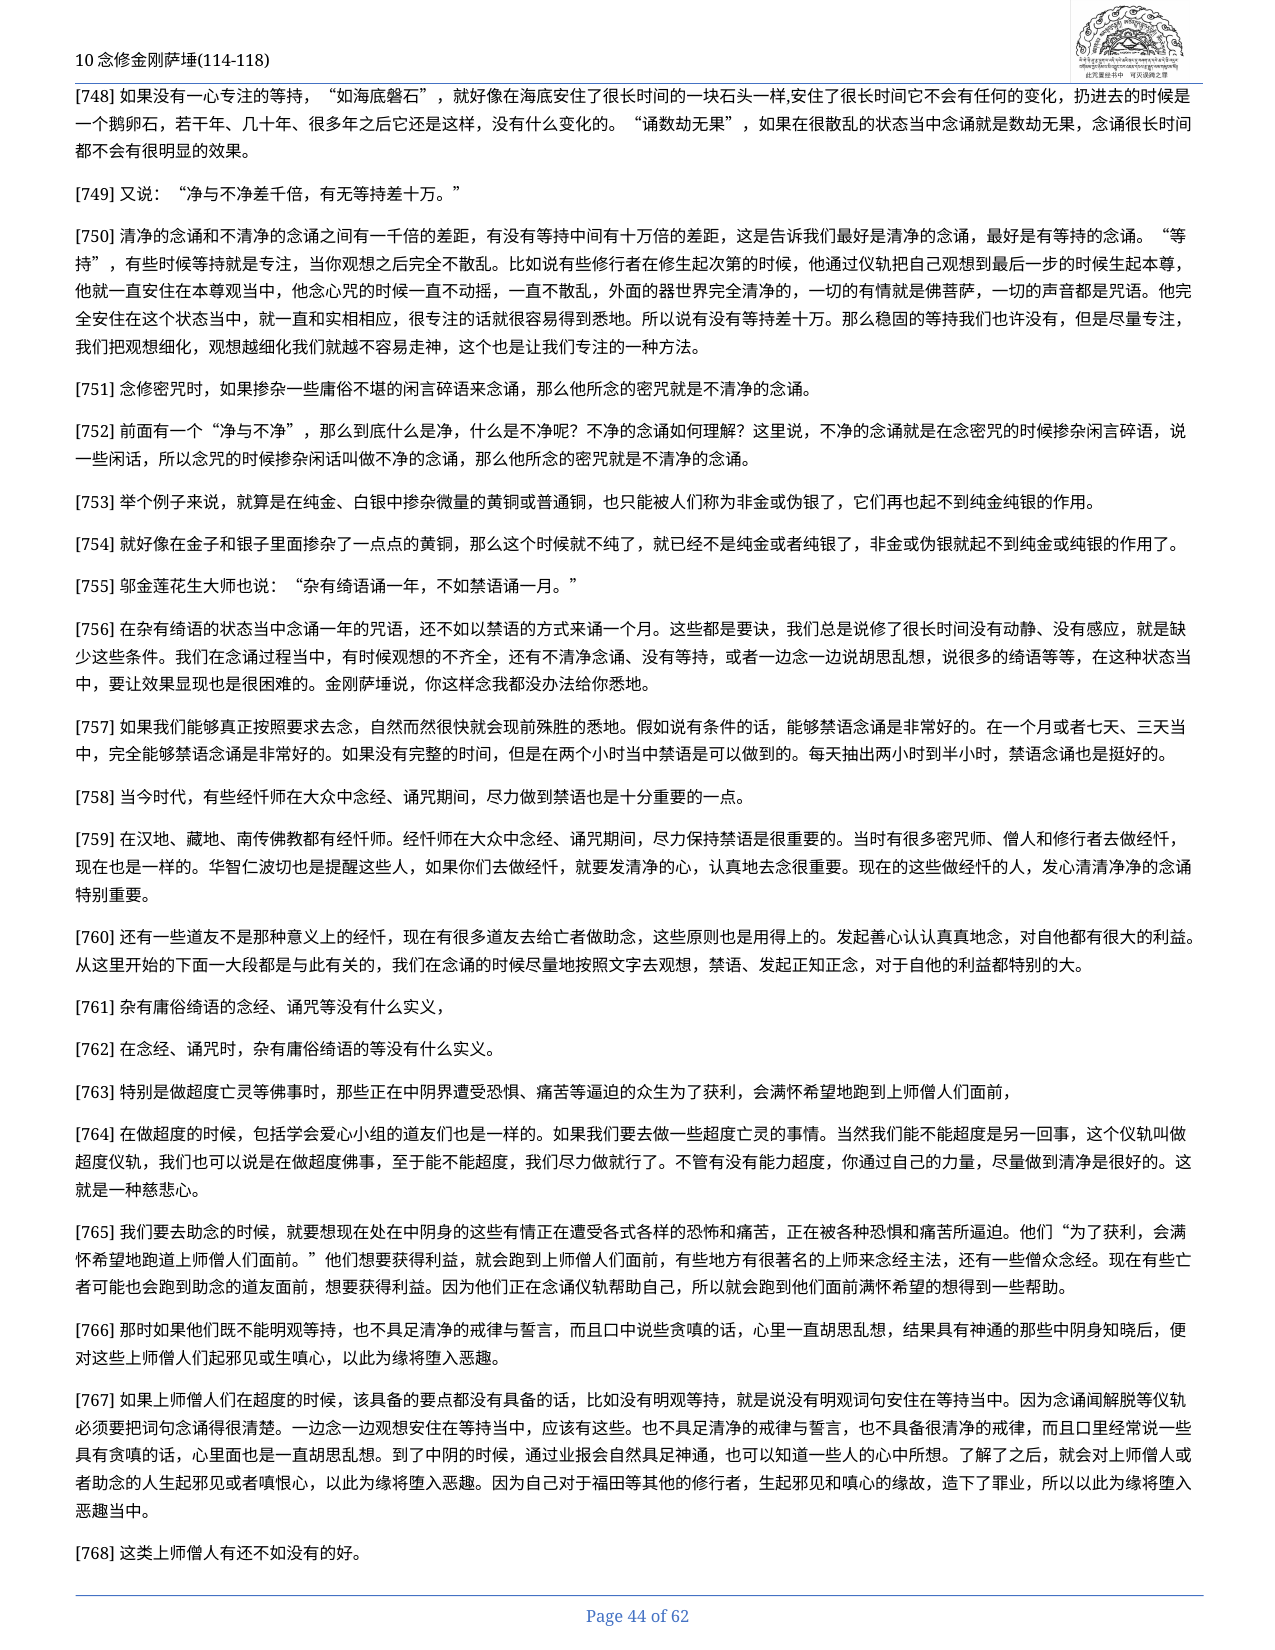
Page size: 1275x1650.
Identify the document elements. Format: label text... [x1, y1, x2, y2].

text [766] 那时如果他们既不能明观等持，也不具足清净的戒律与誓言，而且口中说些贪嗔的话，心里一直胡思乱想，结果具有神通的那些中阴身知晓后，便对这些上师僧人们起邪见或生嗔心，以此为缘将堕入恶趣。 [75, 1317, 1200, 1369]
text [751] 念修密咒时，如果掺杂一些庸俗不堪的闲言碎语来念诵，那么他所念的密咒就是不清净的念诵。 [75, 376, 1200, 400]
text [758] 当今时代，有些经忏师在大众中念经、诵咒期间，尽力做到禁语也是十分重要的一点。 [75, 784, 1200, 808]
text [761] 杂有庸俗绮语的念经、诵咒等没有什么实义， [75, 994, 1200, 1018]
text [760] 还有一些道友不是那种意义上的经忏，现在有很多道友去给亡者做助念，这些原则也是用得上的。发起善心认认真真地念，对自他都有很大的利益。从这里开始的下面一大段都是与此有关的，我们在念诵的时候尽量地按照文字去观想，禁语、发起正知正念，对于自他的利益都特别的大。 [75, 924, 1200, 976]
text [763] 特别是做超度亡灵等佛事时，那些正在中阴界遭受恐惧、痛苦等逼迫的众生为了获利，会满怀希望地跑到上师僧人们面前， [75, 1079, 1200, 1103]
picture [1070, 0, 1190, 83]
text [757] 如果我们能够真正按照要求去念，自然而然很快就会现前殊胜的悉地。假如说有条件的话，能够禁语念诵是非常好的。在一个月或者七天、三天当中，完全能够禁语念诵是非常好的。如果没有完整的时间，但是在两个小时当中禁语是可以做到的。每天抽出两小时到半小时，禁语念诵也是挺好的。 [75, 714, 1200, 766]
text [764] 在做超度的时候，包括学会爱心小组的道友们也是一样的。如果我们要去做一些超度亡灵的事情。当然我们能不能超度是另一回事，这个仪轨叫做超度仪轨，我们也可以说是在做超度佛事，至于能不能超度，我们尽力做就行了。不管有没有能力超度，你通过自己的力量，尽量做到清净是很好的。这就是一种慈悲心。 [75, 1121, 1200, 1201]
text [755] 邬金莲花生大师也说：“杂有绮语诵一年，不如禁语诵一月。” [75, 573, 1200, 598]
text [762] 在念经、诵咒时，杂有庸俗绮语的等没有什么实义。 [75, 1036, 1200, 1061]
text [765] 我们要去助念的时候，就要想现在处在中阴身的这些有情正在遭受各式各样的恐怖和痛苦，正在被各种恐惧和痛苦所逼迫。他们“为了获利，会满怀希望地跑道上师僧人们面前。”他们想要获得利益，就会跑到上师僧人们面前，有些地方有很著名的上师来念经主法，还有一些僧众念经。现在有些亡者可能也会跑到助念的道友面前，想要获得利益。因为他们正在念诵仪轨帮助自己，所以就会跑到他们面前满怀希望的想得到一些帮助。 [75, 1219, 1200, 1299]
text [753] 举个例子来说，就算是在纯金、白银中掺杂微量的黄铜或普通铜，也只能被人们称为非金或伪银了，它们再也起不到纯金纯银的作用。 [75, 489, 1200, 513]
text [759] 在汉地、藏地、南传佛教都有经忏师。经忏师在大众中念经、诵咒期间，尽力保持禁语是很重要的。当时有很多密咒师、僧人和修行者去做经忏，现在也是一样的。华智仁波切也是提醒这些人，如果你们去做经忏，就要发清净的心，认真地去念很重要。现在的这些做经忏的人，发心清清净净的念诵特别重要。 [75, 826, 1200, 906]
text [749] 又说：“净与不净差千倍，有无等持差十万。” [75, 181, 1200, 205]
text [752] 前面有一个“净与不净”，那么到底什么是净，什么是不净呢？不净的念诵如何理解？这里说，不净的念诵就是在念密咒的时候掺杂闲言碎语，说一些闲话，所以念咒的时候掺杂闲话叫做不净的念诵，那么他所念的密咒就是不清净的念诵。 [75, 418, 1200, 471]
text [750] 清净的念诵和不清净的念诵之间有一千倍的差距，有没有等持中间有十万倍的差距，这是告诉我们最好是清净的念诵，最好是有等持的念诵。“等持”，有些时候等持就是专注，当你观想之后完全不散乱。比如说有些修行者在修生起次第的时候，他通过仪轨把自己观想到最后一步的时候生起本尊，他就一直安住在本尊观当中，他念心咒的时候一直不动摇，一直不散乱，外面的器世界完全清净的，一切的有情就是佛菩萨，一切的声音都是咒语。他完全安住在这个状态当中，就一直和实相相应，很专注的话就很容易得到悉地。所以说有没有等持差十万。那么稳固的等持我们也许没有，但是尽量专注，我们把观想细化，观想越细化我们就越不容易走神，这个也是让我们专注的一种方法。 [75, 223, 1200, 358]
text [767] 如果上师僧人们在超度的时候，该具备的要点都没有具备的话，比如没有明观等持，就是说没有明观词句安住在等持当中。因为念诵闻解脱等仪轨必须要把词句念诵得很清楚。一边念一边观想安住在等持当中，应该有这些。也不具足清净的戒律与誓言，也不具备很清净的戒律，而且口里经常说一些具有贪嗔的话，心里面也是一直胡思乱想。到了中阴的时候，通过业报会自然具足神通，也可以知道一些人的心中所想。了解了之后，就会对上师僧人或者助念的人生起邪见或者嗔恨心，以此为缘将堕入恶趣。因为自己对于福田等其他的修行者，生起邪见和嗔心的缘故，造下了罪业，所以以此为缘将堕入恶趣当中。 [75, 1387, 1200, 1522]
text [754] 就好像在金子和银子里面掺杂了一点点的黄铜，那么这个时候就不纯了，就已经不是纯金或者纯银了，非金或伪银就起不到纯金或纯银的作用了。 [75, 531, 1200, 555]
text [756] 在杂有绮语的状态当中念诵一年的咒语，还不如以禁语的方式来诵一个月。这些都是要诀，我们总是说修了很长时间没有动静、没有感应，就是缺少这些条件。我们在念诵过程当中，有时候观想的不齐全，还有不清净念诵、没有等持，或者一边念一边说胡思乱想，说很多的绮语等等，在这种状态当中，要让效果显现也是很困难的。金刚萨埵说，你这样念我都没办法给你悉地。 [75, 616, 1200, 696]
text [748] 如果没有一心专注的等持，“如海底磐石”，就好像在海底安住了很长时间的一块石头一样,安住了很长时间它不会有任何的变化，扔进去的时候是一个鹅卵石，若干年、几十年、很多年之后它还是这样，没有什么变化的。“诵数劫无果”，如果在很散乱的状态当中念诵就是数劫无果，念诵很长时间都不会有很明显的效果。 [75, 83, 1200, 162]
text [768] 这类上师僧人有还不如没有的好。 [75, 1540, 1200, 1564]
